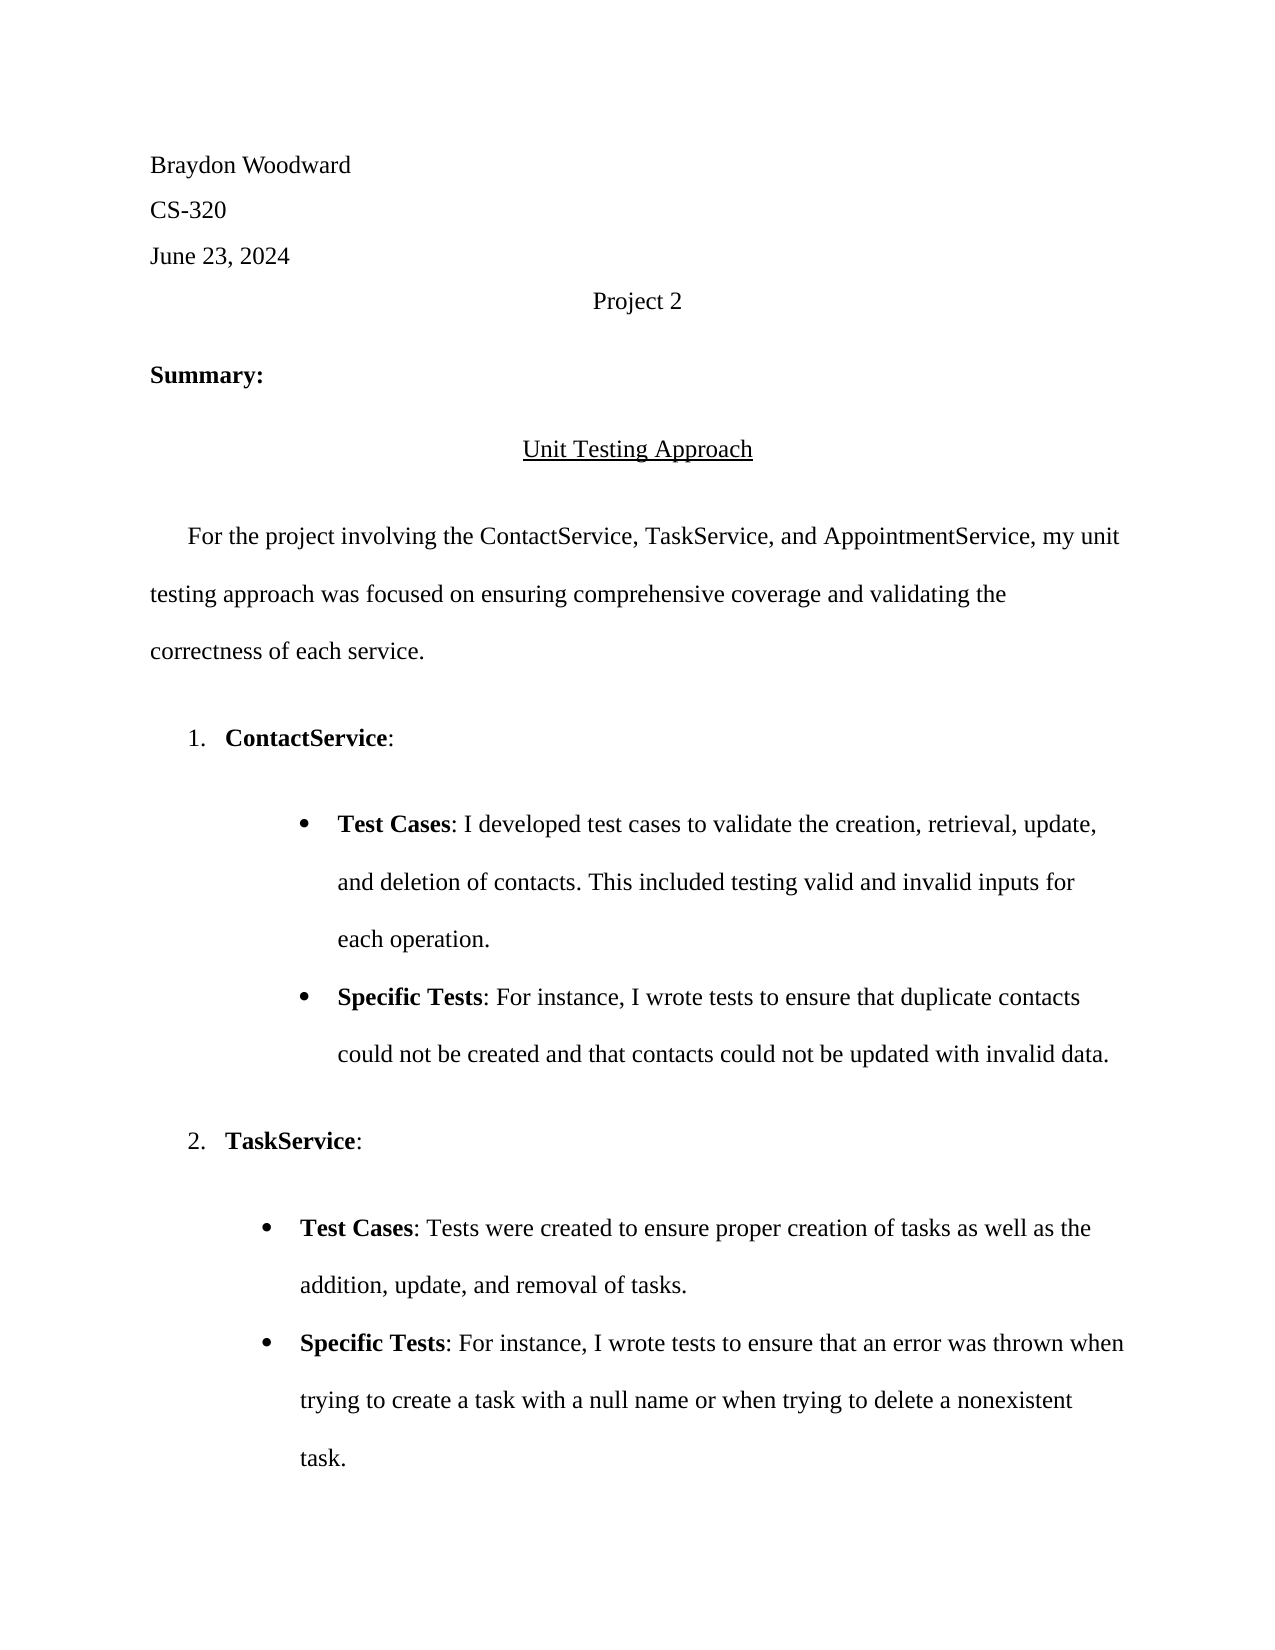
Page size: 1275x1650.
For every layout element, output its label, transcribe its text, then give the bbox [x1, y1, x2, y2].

list ContactService: [187, 723, 1125, 752]
text June 23, 2024 [150, 241, 1125, 269]
list Specific Tests: For instance, I wrote tests to ensure that an error was thrown when trying to create a task with a null name or when trying to delete a nonexistent task. [262, 1328, 1125, 1472]
text Project 2 [150, 286, 1125, 315]
text Summary: [150, 360, 1125, 389]
list Specific Tests: For instance, I wrote tests to ensure that duplicate contacts could not be created and that contacts could not be updated with invalid data. [300, 982, 1125, 1068]
text CS-320 [150, 195, 1125, 224]
list Test Cases: Tests were created to ensure proper creation of tasks as well as the addition, update, and removal of tasks. [262, 1213, 1125, 1299]
list Test Cases: I developed test cases to validate the creation, retrieval, update, and deletion of contacts. This included testing valid and invalid inputs for each operation. [300, 809, 1125, 953]
text Unit Testing Approach [150, 434, 1125, 463]
list TaskService: [187, 1126, 1125, 1155]
text Braydon Woodward [150, 150, 1125, 179]
text For the project involving the ContactService, TaskService, and AppointmentService, my unit testing approach was focused on ensuring comprehensive coverage and validating the correctness of each service. [150, 521, 1125, 665]
